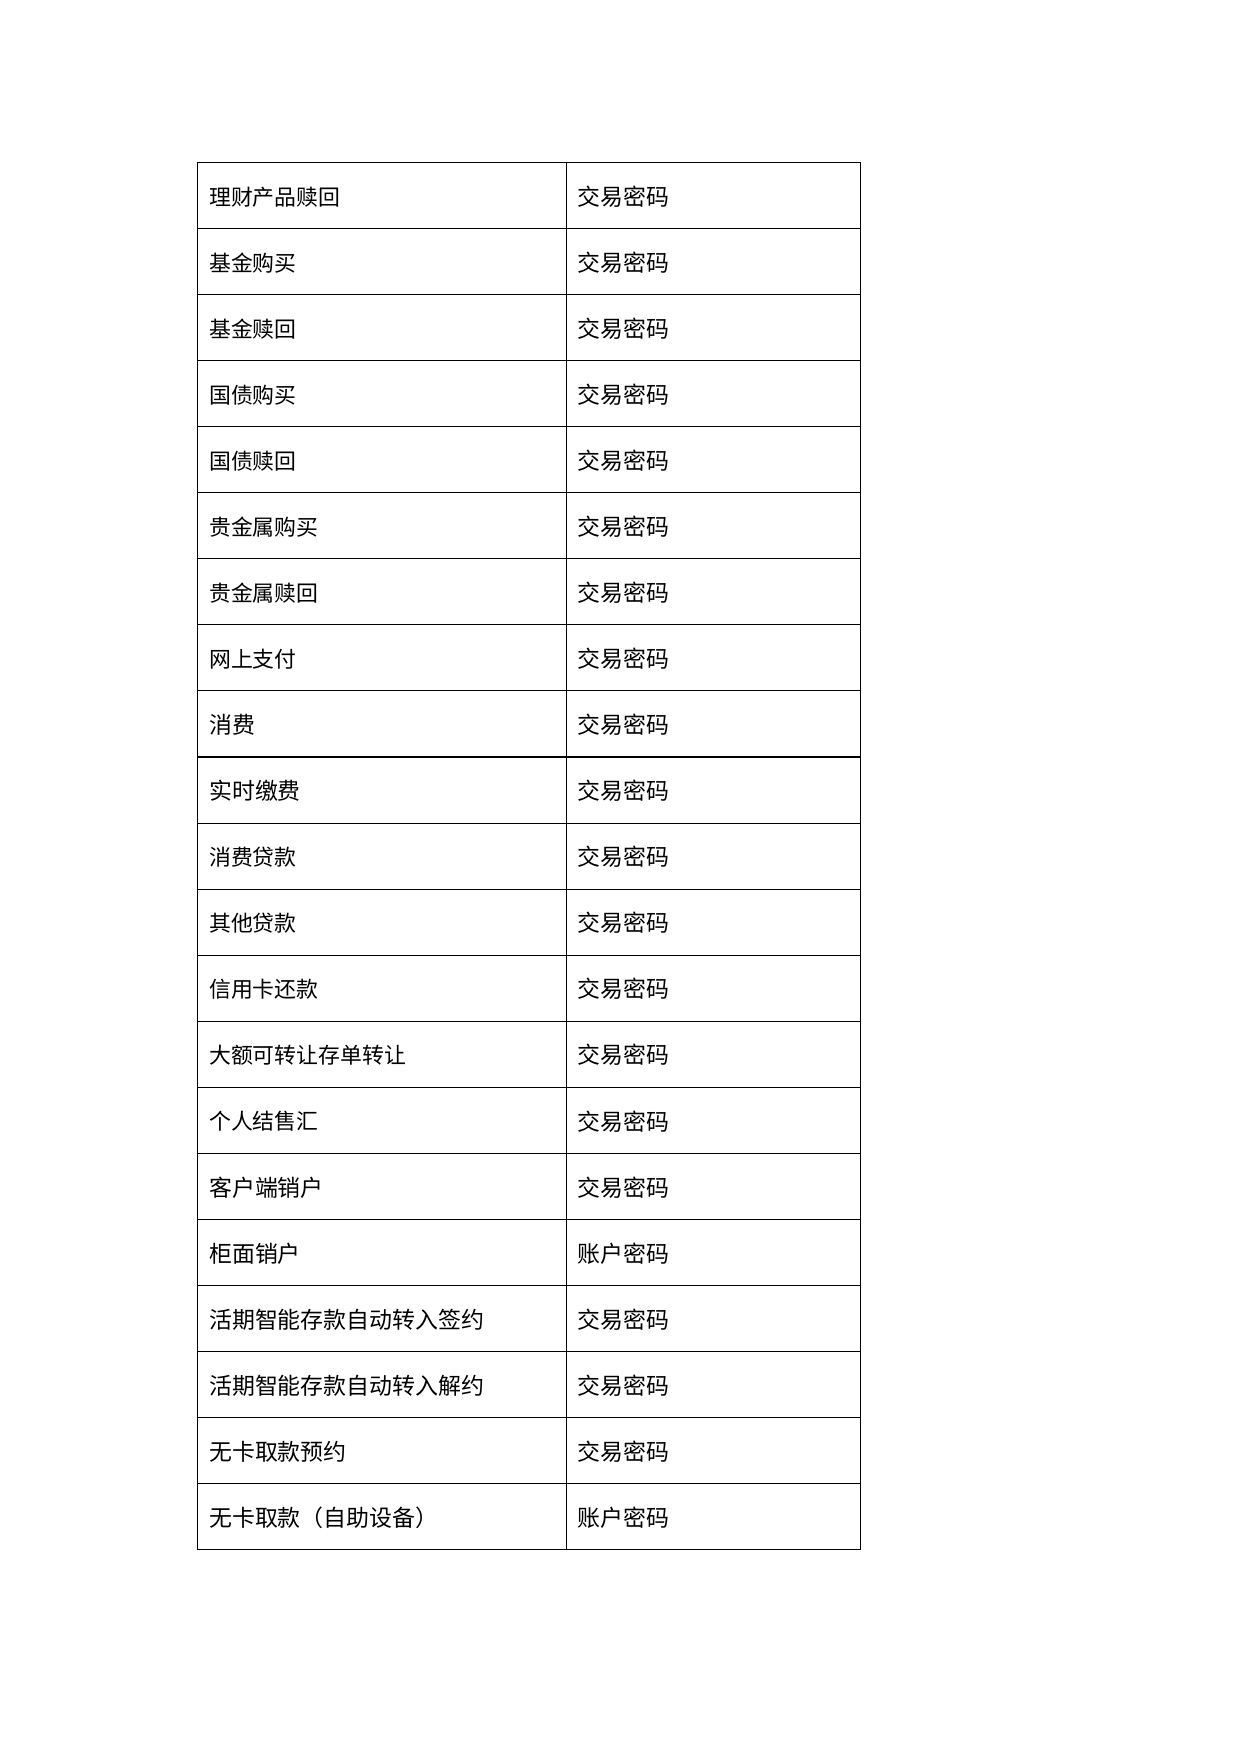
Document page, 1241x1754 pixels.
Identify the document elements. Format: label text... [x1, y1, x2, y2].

table_cell 交易密码 [567, 956, 860, 1021]
table_cell 网上支付 [198, 625, 566, 690]
table_cell 其他贷款 [198, 890, 566, 954]
table_cell 账户密码 [567, 1484, 860, 1549]
table_cell 客户端销户 [198, 1154, 566, 1219]
table_cell 交易密码 [567, 758, 860, 822]
table_cell 活期智能存款自动转入签约 [198, 1286, 566, 1351]
table_cell 实时缴费 [198, 758, 566, 822]
table_cell 交易密码 [567, 493, 860, 558]
table_cell 交易密码 [567, 1022, 860, 1087]
table_cell 活期智能存款自动转入解约 [198, 1352, 566, 1417]
table_cell 个人结售汇 [198, 1088, 566, 1153]
table_cell 交易密码 [567, 1286, 860, 1351]
table_cell 交易密码 [567, 1088, 860, 1153]
table_cell 交易密码 [567, 427, 860, 492]
table_cell 交易密码 [567, 890, 860, 954]
table_cell 无卡取款（自助设备） [198, 1484, 566, 1549]
table_cell 大额可转让存单转让 [198, 1022, 566, 1087]
table_cell 贵金属购买 [198, 493, 566, 558]
table_cell 信用卡还款 [198, 956, 566, 1021]
table_cell 交易密码 [567, 1352, 860, 1417]
table_cell 交易密码 [567, 1154, 860, 1219]
table_cell 理财产品赎回 [198, 163, 566, 228]
table_cell 柜面销户 [198, 1220, 566, 1285]
table_cell 交易密码 [567, 163, 860, 228]
table_cell 贵金属赎回 [198, 559, 566, 624]
table_cell 交易密码 [567, 824, 860, 888]
table_cell 交易密码 [567, 1418, 860, 1483]
table_cell 国债赎回 [198, 427, 566, 492]
table_cell 基金购买 [198, 229, 566, 294]
table_cell 基金赎回 [198, 295, 566, 360]
table_cell 无卡取款预约 [198, 1418, 566, 1483]
table_cell 交易密码 [567, 229, 860, 294]
table_cell 消费 [198, 691, 566, 756]
table_cell 交易密码 [567, 295, 860, 360]
table_cell 交易密码 [567, 691, 860, 756]
table_cell 国债购买 [198, 361, 566, 426]
table_cell 消费贷款 [198, 824, 566, 888]
table_cell 交易密码 [567, 559, 860, 624]
table_cell 交易密码 [567, 361, 860, 426]
table_cell 账户密码 [567, 1220, 860, 1285]
table_cell 交易密码 [567, 625, 860, 690]
